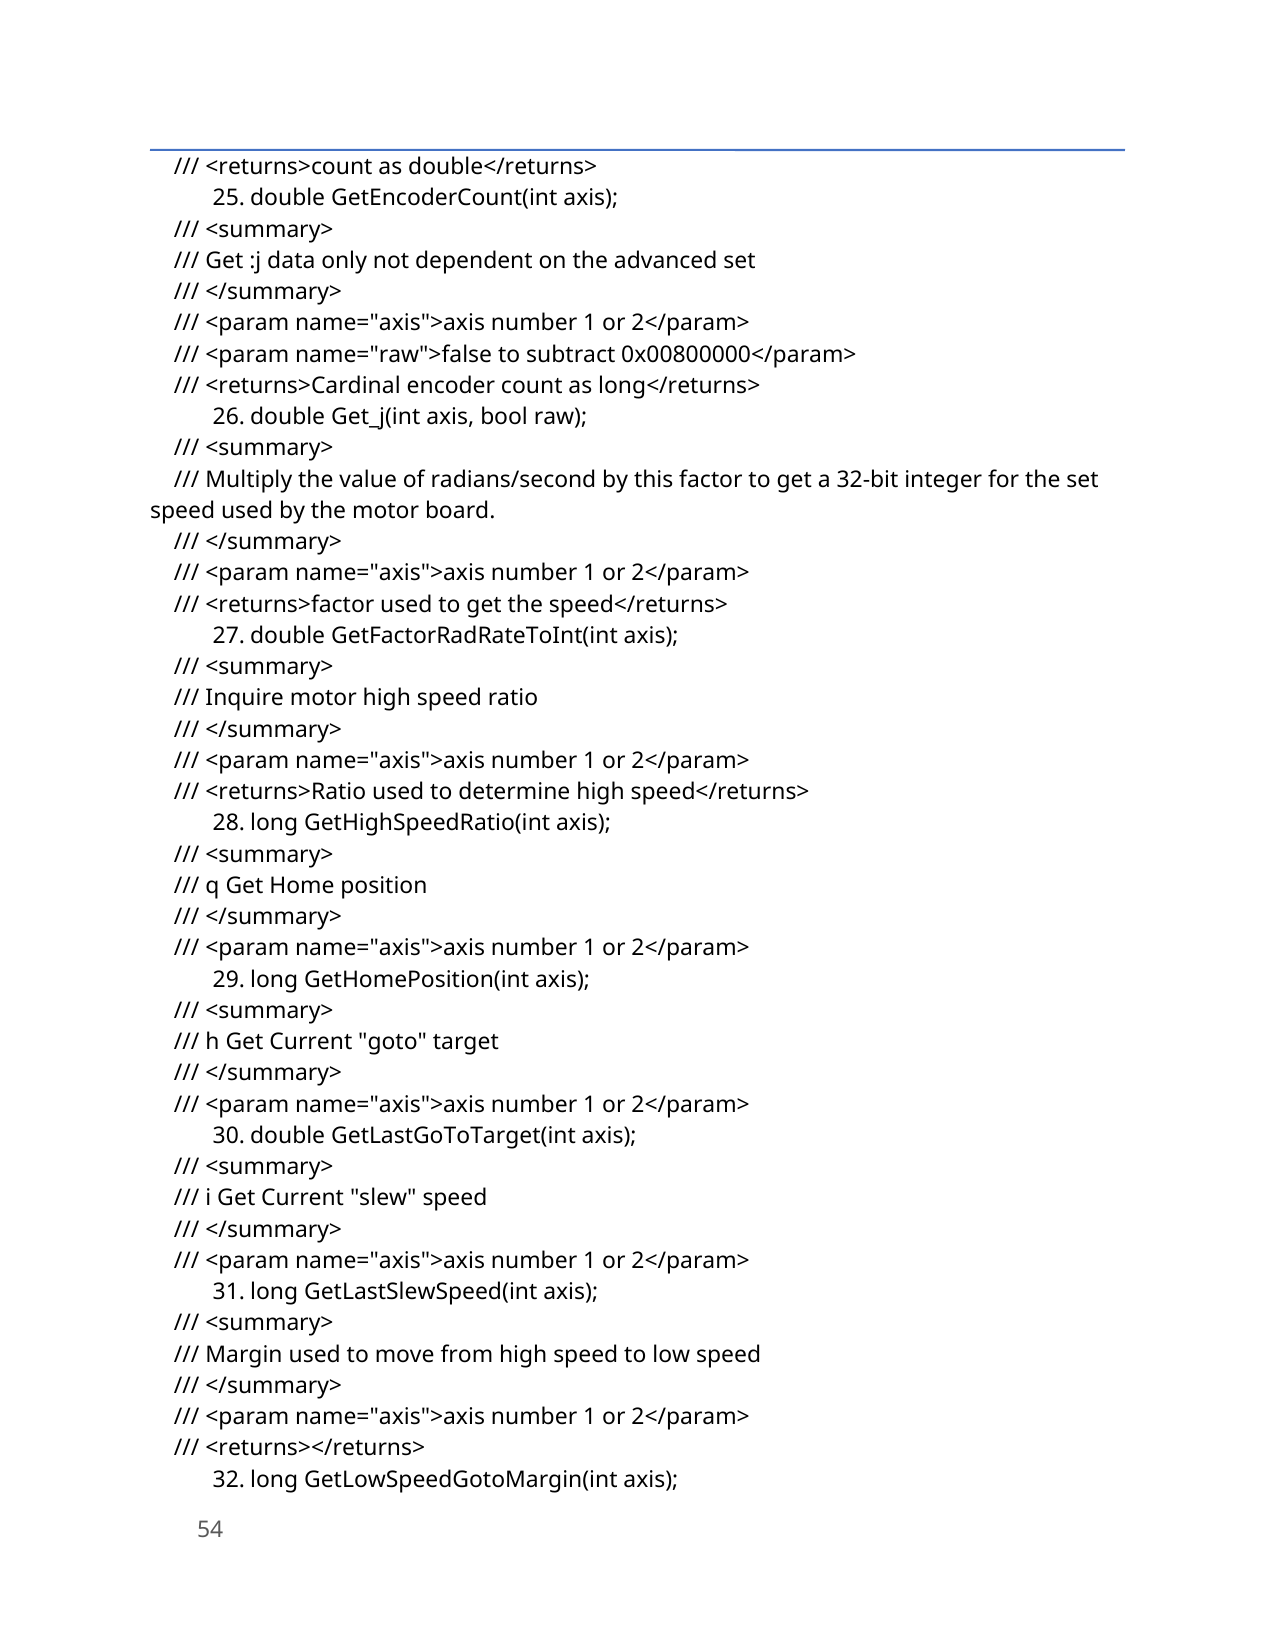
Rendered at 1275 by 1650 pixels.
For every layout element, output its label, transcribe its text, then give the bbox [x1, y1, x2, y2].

text /// <summary> [150, 1150, 1125, 1181]
list double GetLastGoToTarget(int axis); [212, 1119, 1125, 1150]
text /// </summary> [150, 1212, 1125, 1244]
text /// <returns>count as double</returns> [150, 150, 1125, 181]
text /// <param name="axis">axis number 1 or 2</param> [150, 1400, 1125, 1431]
text /// i Get Current "slew" speed [150, 1181, 1125, 1212]
list double Get_j(int axis, bool raw); [212, 400, 1125, 431]
text /// <returns>Ratio used to determine high speed</returns> [150, 775, 1125, 806]
text /// </summary> [150, 712, 1125, 744]
list long GetLastSlewSpeed(int axis); [212, 1275, 1125, 1306]
text /// <summary> [150, 1306, 1125, 1337]
text /// <param name="axis">axis number 1 or 2</param> [150, 744, 1125, 775]
list long GetLowSpeedGotoMargin(int axis); [212, 1462, 1125, 1494]
text /// <param name="axis">axis number 1 or 2</param> [150, 306, 1125, 337]
text /// Inquire motor high speed ratio [150, 681, 1125, 712]
text /// <param name="axis">axis number 1 or 2</param> [150, 931, 1125, 962]
text /// <param name="axis">axis number 1 or 2</param> [150, 556, 1125, 587]
text /// </summary> [150, 900, 1125, 931]
text /// </summary> [150, 525, 1125, 556]
text /// </summary> [150, 1056, 1125, 1087]
text /// </summary> [150, 1369, 1125, 1400]
text /// <returns>factor used to get the speed</returns> [150, 587, 1125, 619]
text /// h Get Current "goto" target [150, 1025, 1125, 1056]
text /// <param name="raw">false to subtract 0x00800000</param> [150, 337, 1125, 369]
text /// <param name="axis">axis number 1 or 2</param> [150, 1087, 1125, 1119]
text /// <returns></returns> [150, 1431, 1125, 1462]
list long GetHighSpeedRatio(int axis); [212, 806, 1125, 837]
text /// <summary> [150, 212, 1125, 244]
list long GetHomePosition(int axis); [212, 962, 1125, 994]
text /// Get :j data only not dependent on the advanced set [150, 244, 1125, 275]
text /// </summary> [150, 275, 1125, 306]
list double GetFactorRadRateToInt(int axis); [212, 619, 1125, 650]
text /// <param name="axis">axis number 1 or 2</param> [150, 1244, 1125, 1275]
text /// <summary> [150, 650, 1125, 681]
text /// Multiply the value of radians/second by this factor to get a 32-bit integer for the set speed used by the motor board. [150, 462, 1125, 525]
text /// <summary> [150, 837, 1125, 869]
text /// <summary> [150, 994, 1125, 1025]
text /// <summary> [150, 431, 1125, 462]
text /// Margin used to move from high speed to low speed [150, 1337, 1125, 1369]
text /// q Get Home position [150, 869, 1125, 900]
list double GetEncoderCount(int axis); [212, 181, 1125, 212]
text /// <returns>Cardinal encoder count as long</returns> [150, 369, 1125, 400]
